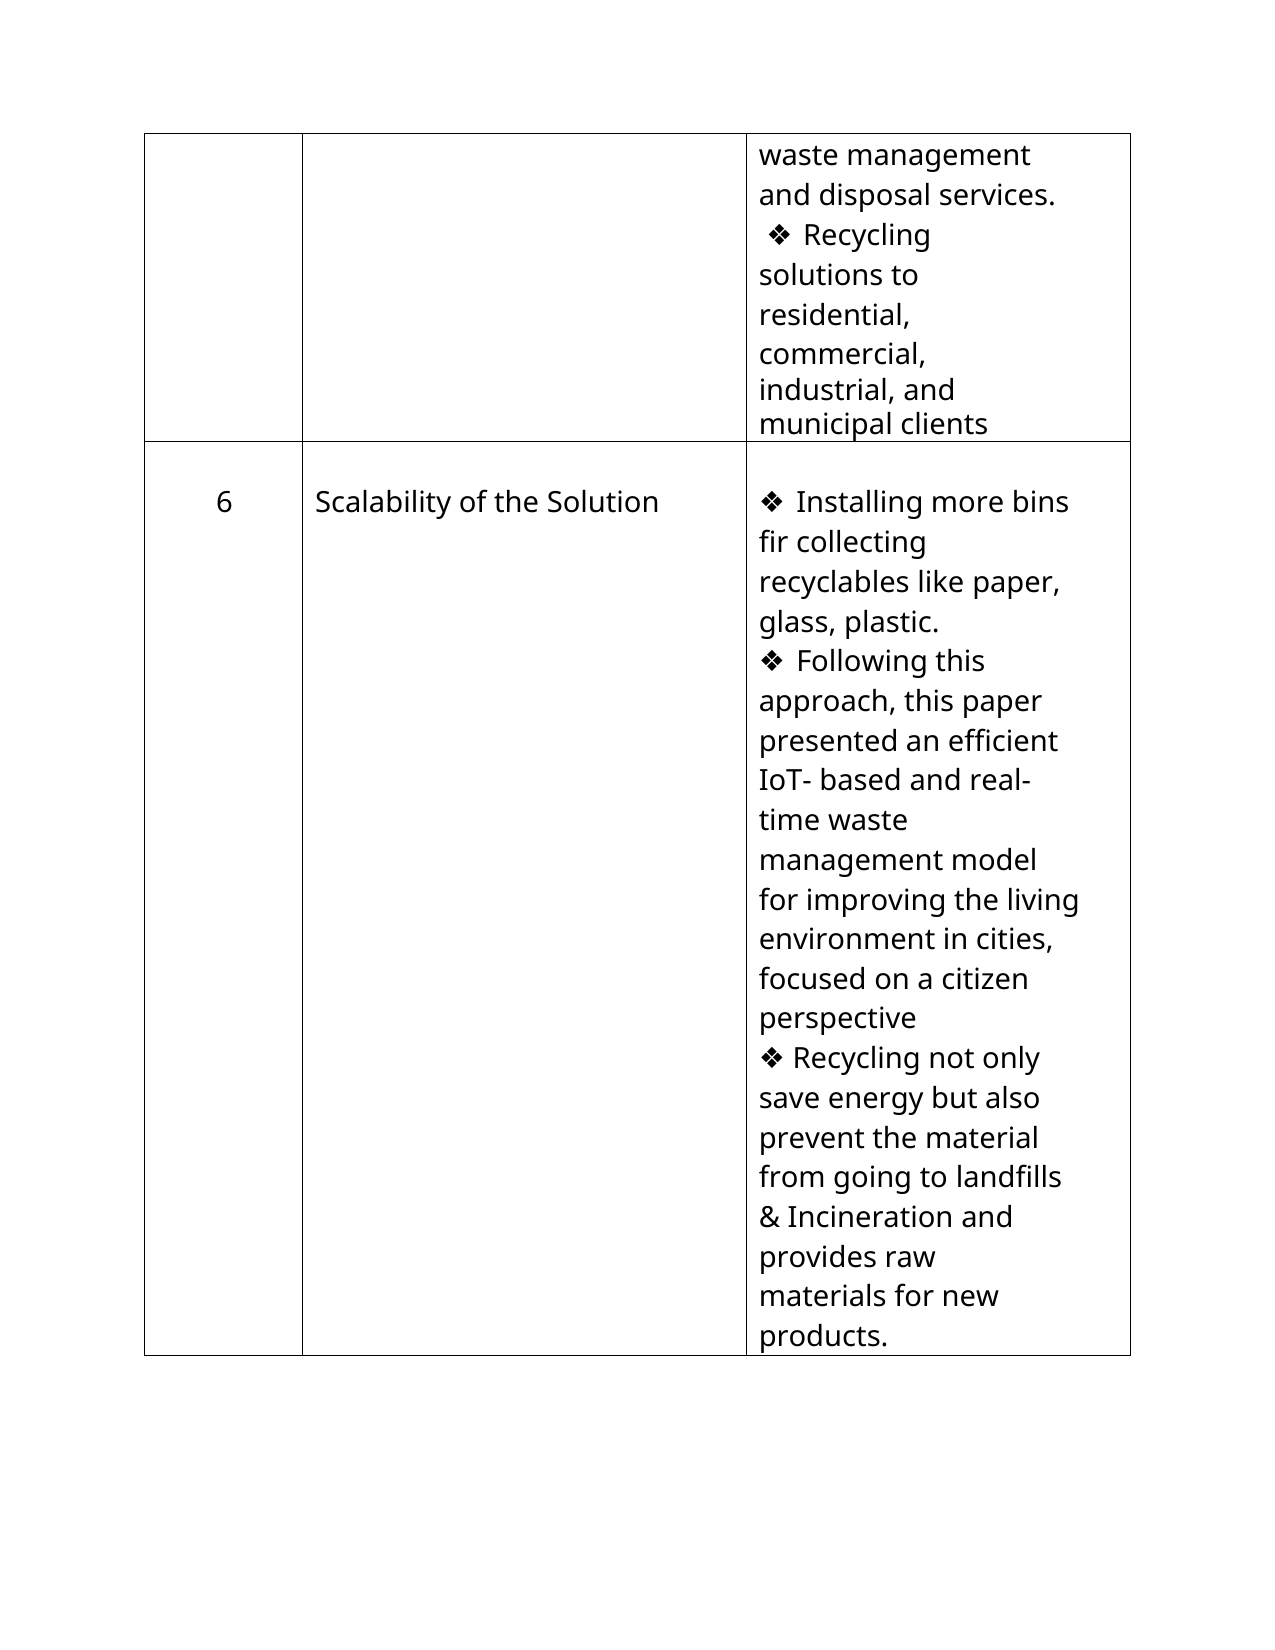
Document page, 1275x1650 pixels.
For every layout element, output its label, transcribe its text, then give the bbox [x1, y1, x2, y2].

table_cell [747, 134, 1130, 441]
table_cell Scalability of the Solution [303, 442, 746, 1355]
table_cell Installing more bins fir collecting recyclables like paper, glass, plastic. Following this approach, this paper presented an efficient IoT- based and real-time waste management model for improving the living environment in cities, focused on a citizen perspective ❖ Recycling not only save energy but also prevent the material from going to landfills & Incineration and provides raw materials for new products. [747, 442, 1130, 1355]
table_cell 6 [145, 442, 302, 1355]
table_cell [303, 134, 746, 441]
table_cell 5 [145, 134, 302, 441]
